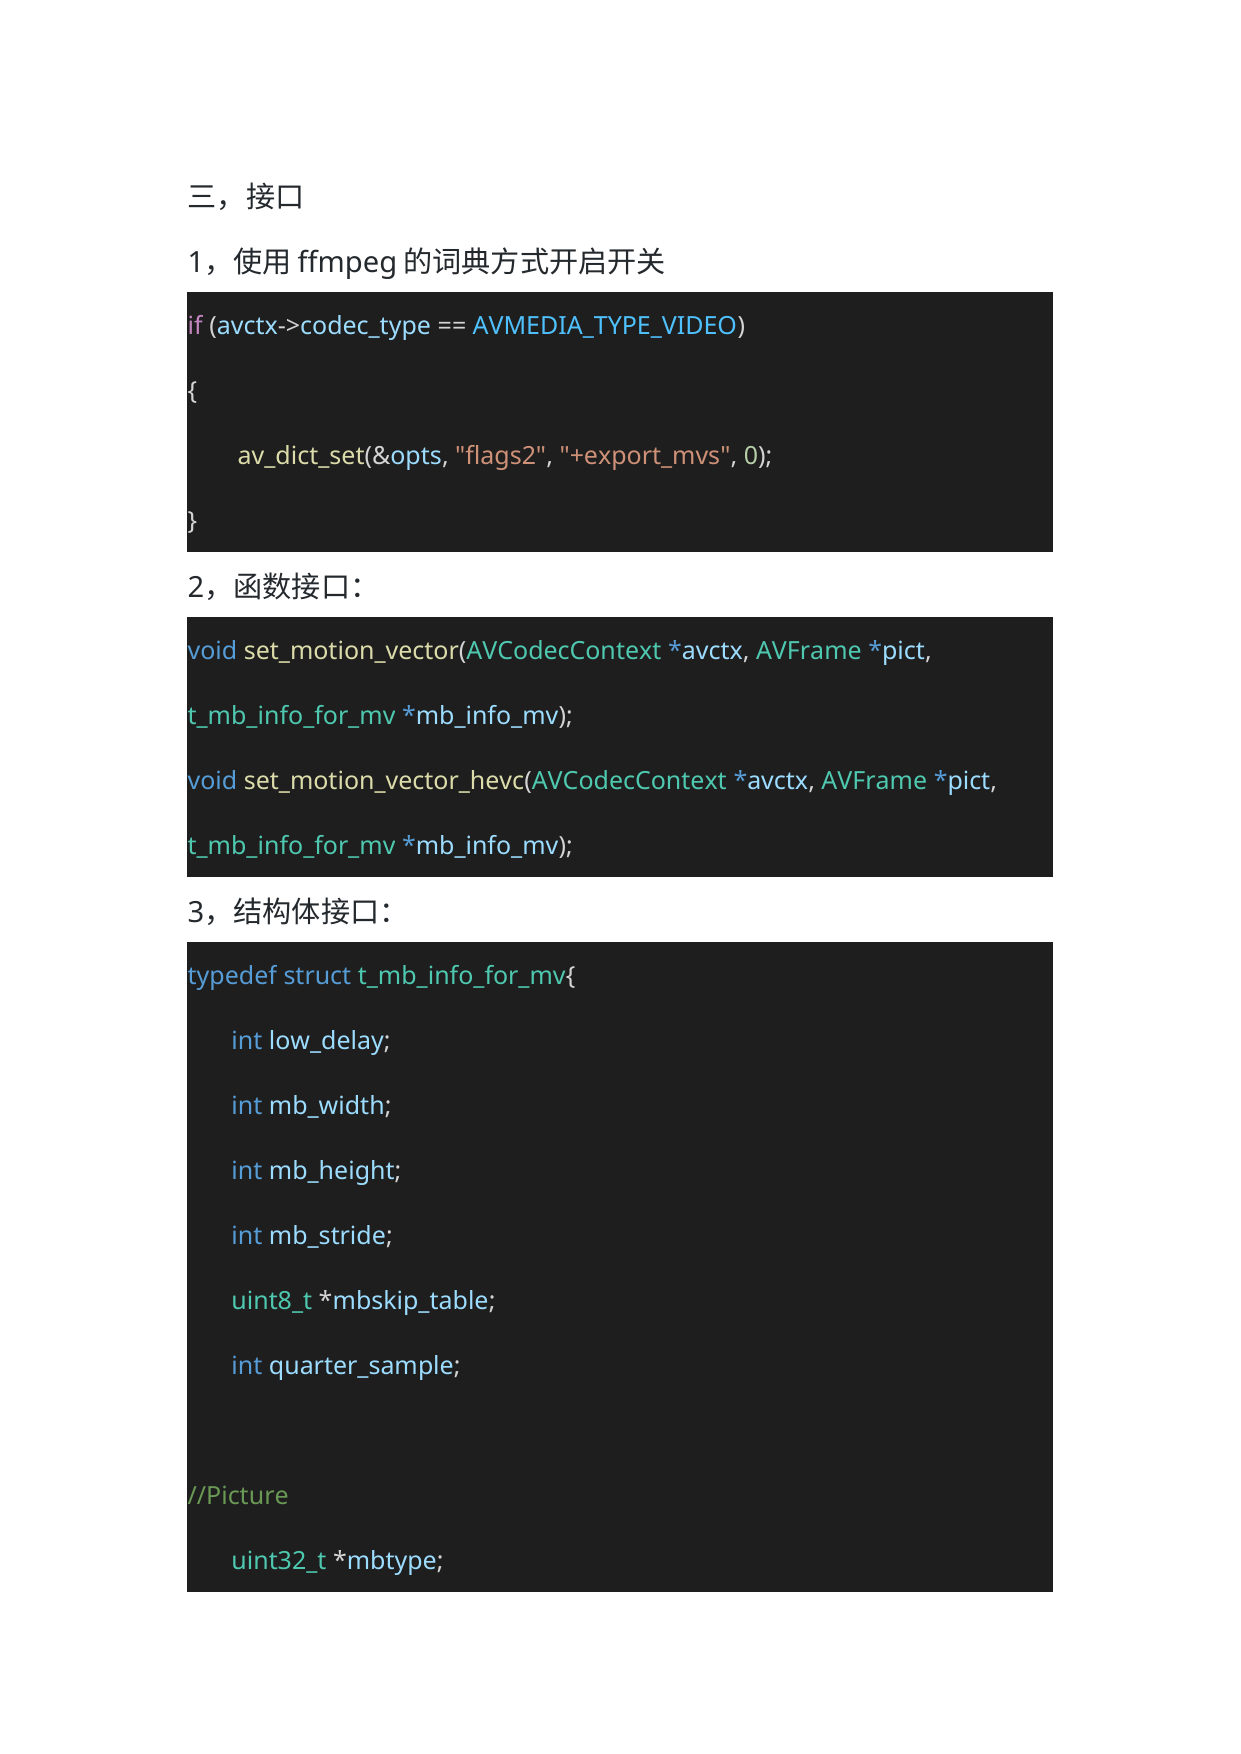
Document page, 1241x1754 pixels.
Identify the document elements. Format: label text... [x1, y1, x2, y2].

text int mb_stride; [187, 1202, 1053, 1267]
text 1，使用ffmpeg的词典方式开启开关 [187, 227, 1053, 292]
text av_dict_set(&opts, "flags2", "+export_mvs", 0); [187, 422, 1053, 487]
text int mb_width; [187, 1072, 1053, 1137]
text 2，函数接口： [187, 552, 1053, 617]
text } [187, 487, 1053, 552]
text //Picture [187, 1462, 1053, 1527]
text uint32_t *mbtype; [187, 1527, 1053, 1592]
text 三，接口 [187, 162, 1053, 227]
text { [187, 357, 1053, 422]
text uint8_t *mbskip_table; [187, 1267, 1053, 1332]
text if (avctx->codec_type == AVMEDIA_TYPE_VIDEO) [187, 292, 1053, 357]
text int quarter_sample; [187, 1332, 1053, 1397]
text int mb_height; [187, 1137, 1053, 1202]
text void set_motion_vector(AVCodecContext *avctx, AVFrame *pict, t_mb_info_for_mv *mb_info_mv); [187, 617, 1053, 747]
text void set_motion_vector_hevc(AVCodecContext *avctx, AVFrame *pict, t_mb_info_for_mv *mb_info_mv); [187, 747, 1053, 877]
text 3，结构体接口： [187, 877, 1053, 942]
text int low_delay; [187, 1007, 1053, 1072]
text typedef struct t_mb_info_for_mv{ [187, 942, 1053, 1007]
